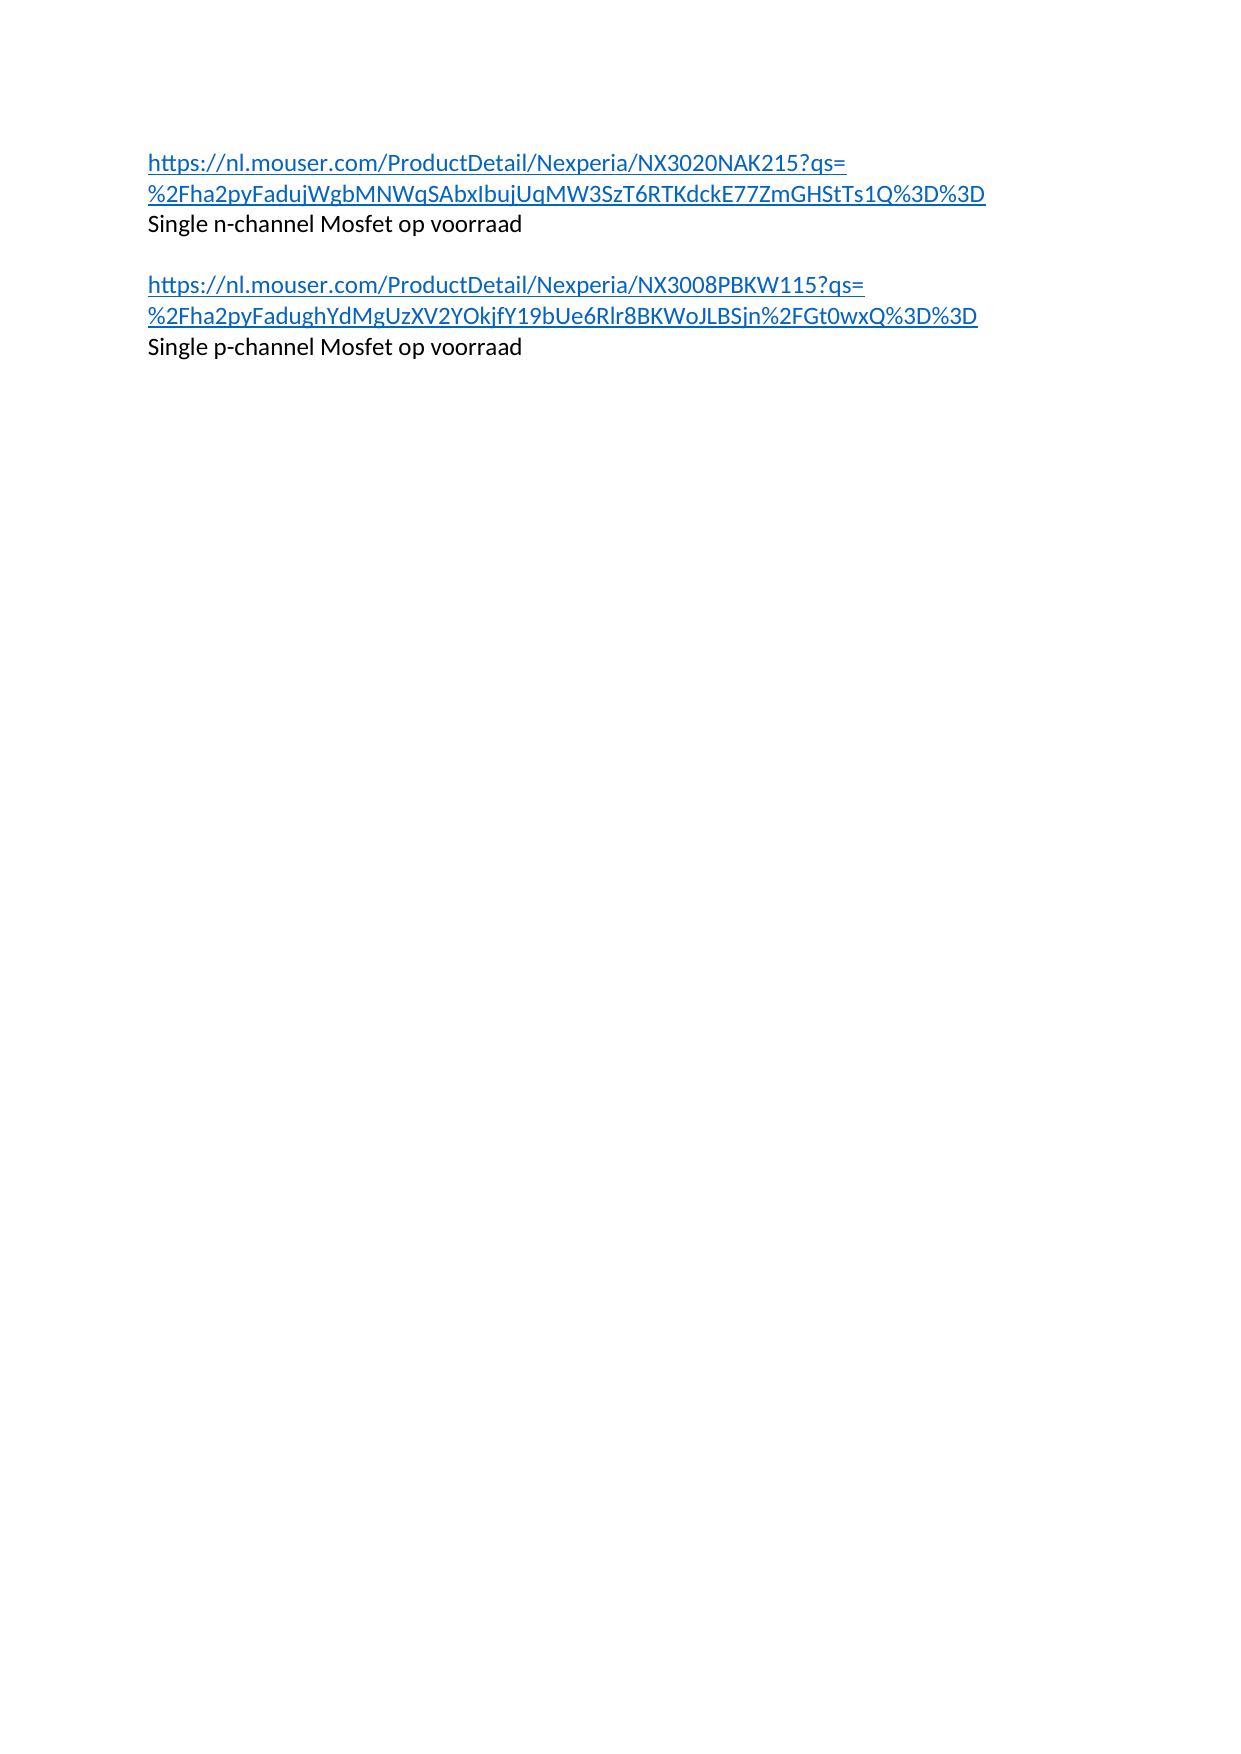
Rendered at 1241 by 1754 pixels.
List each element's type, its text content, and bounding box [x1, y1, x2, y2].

text https://nl.mouser.com/ProductDetail/Nexperia/NX3020NAK215?qs=%2Fha2pyFadujWgbMNWqSAbxIbujUqMW3SzT6RTKdckE77ZmGHStTs1Q%3D%3D [148, 148, 1093, 209]
text Single p-channel Mosfet op voorraad [148, 331, 1093, 361]
text Single n-channel Mosfet op voorraad [148, 209, 1093, 239]
text https://nl.mouser.com/ProductDetail/Nexperia/NX3008PBKW115?qs=%2Fha2pyFadughYdMgUzXV2YOkjfY19bUe6Rlr8BKWoJLBSjn%2FGt0wxQ%3D%3D [148, 270, 1093, 331]
